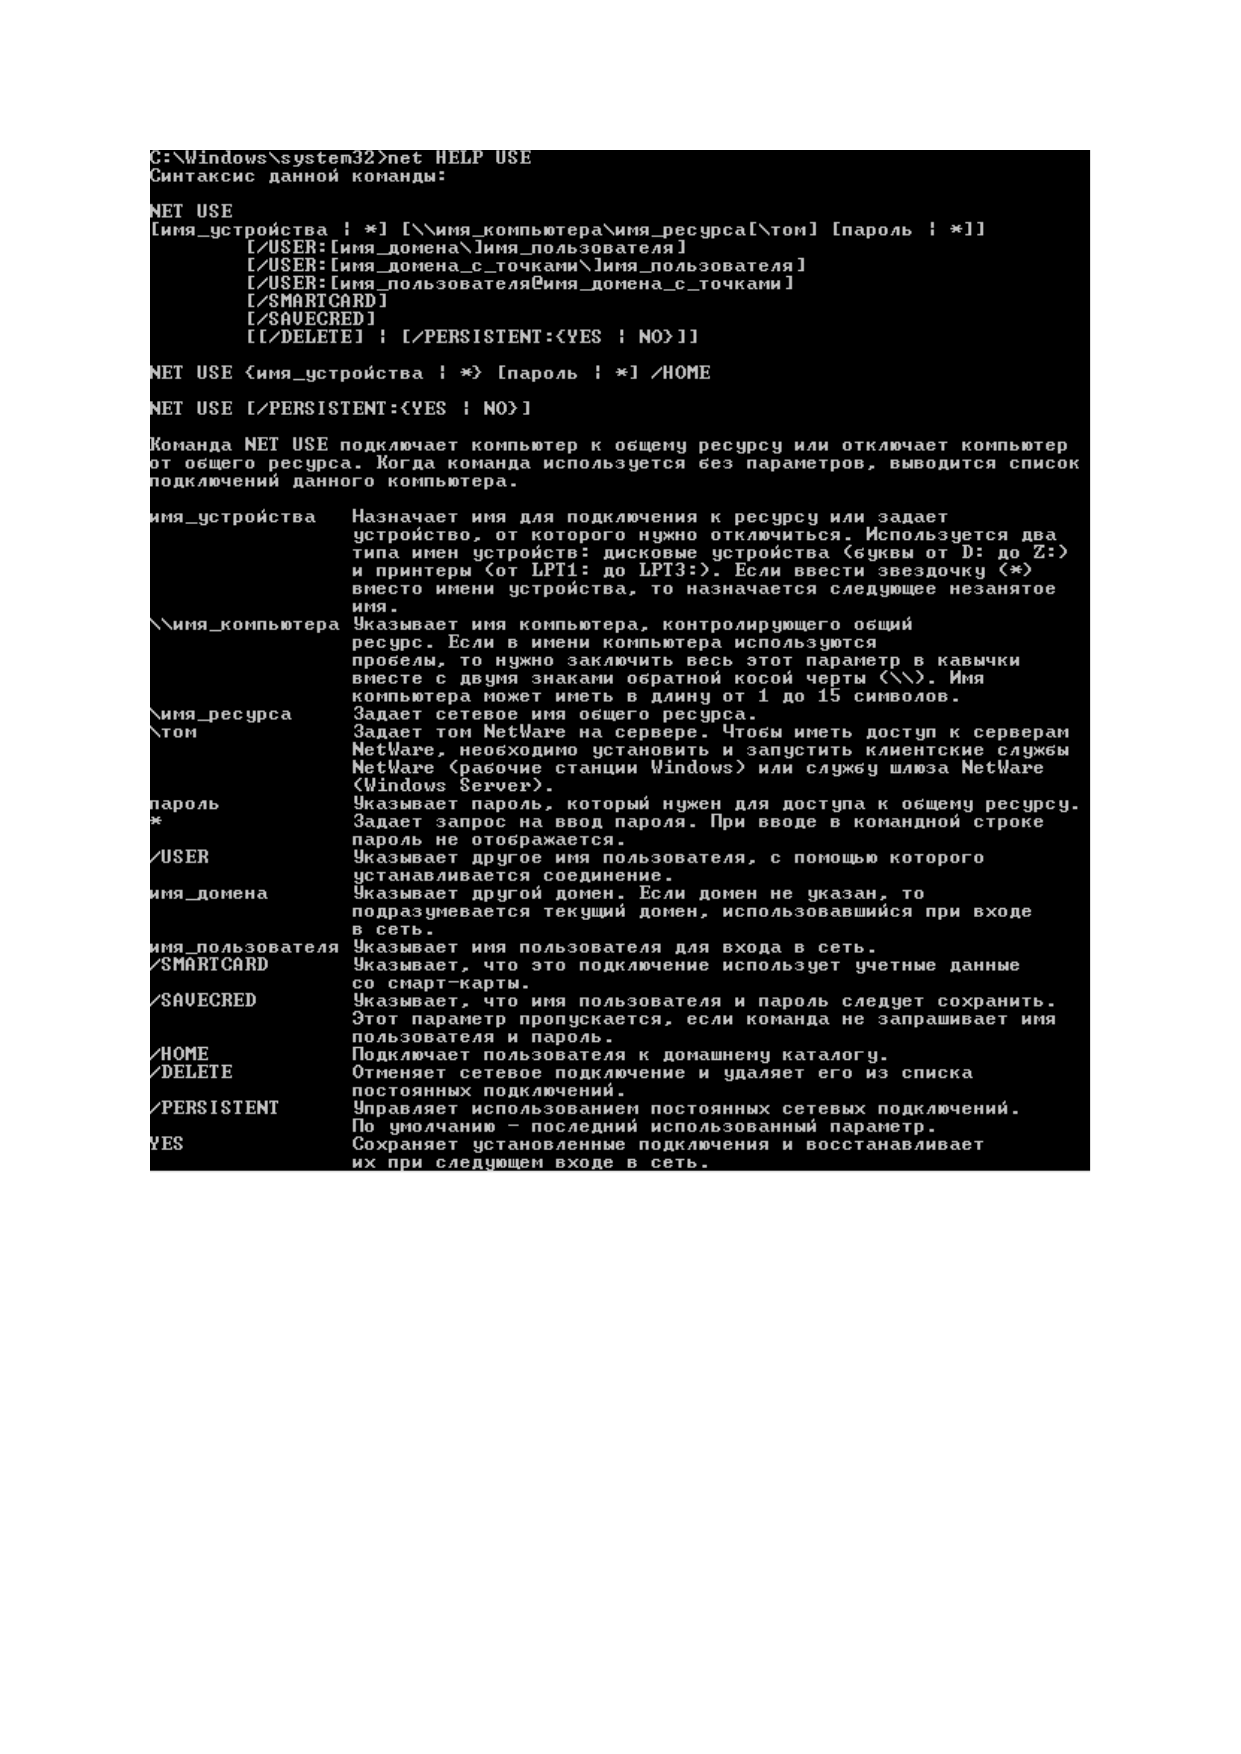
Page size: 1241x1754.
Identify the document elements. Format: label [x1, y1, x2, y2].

picture [150, 150, 1091, 1174]
